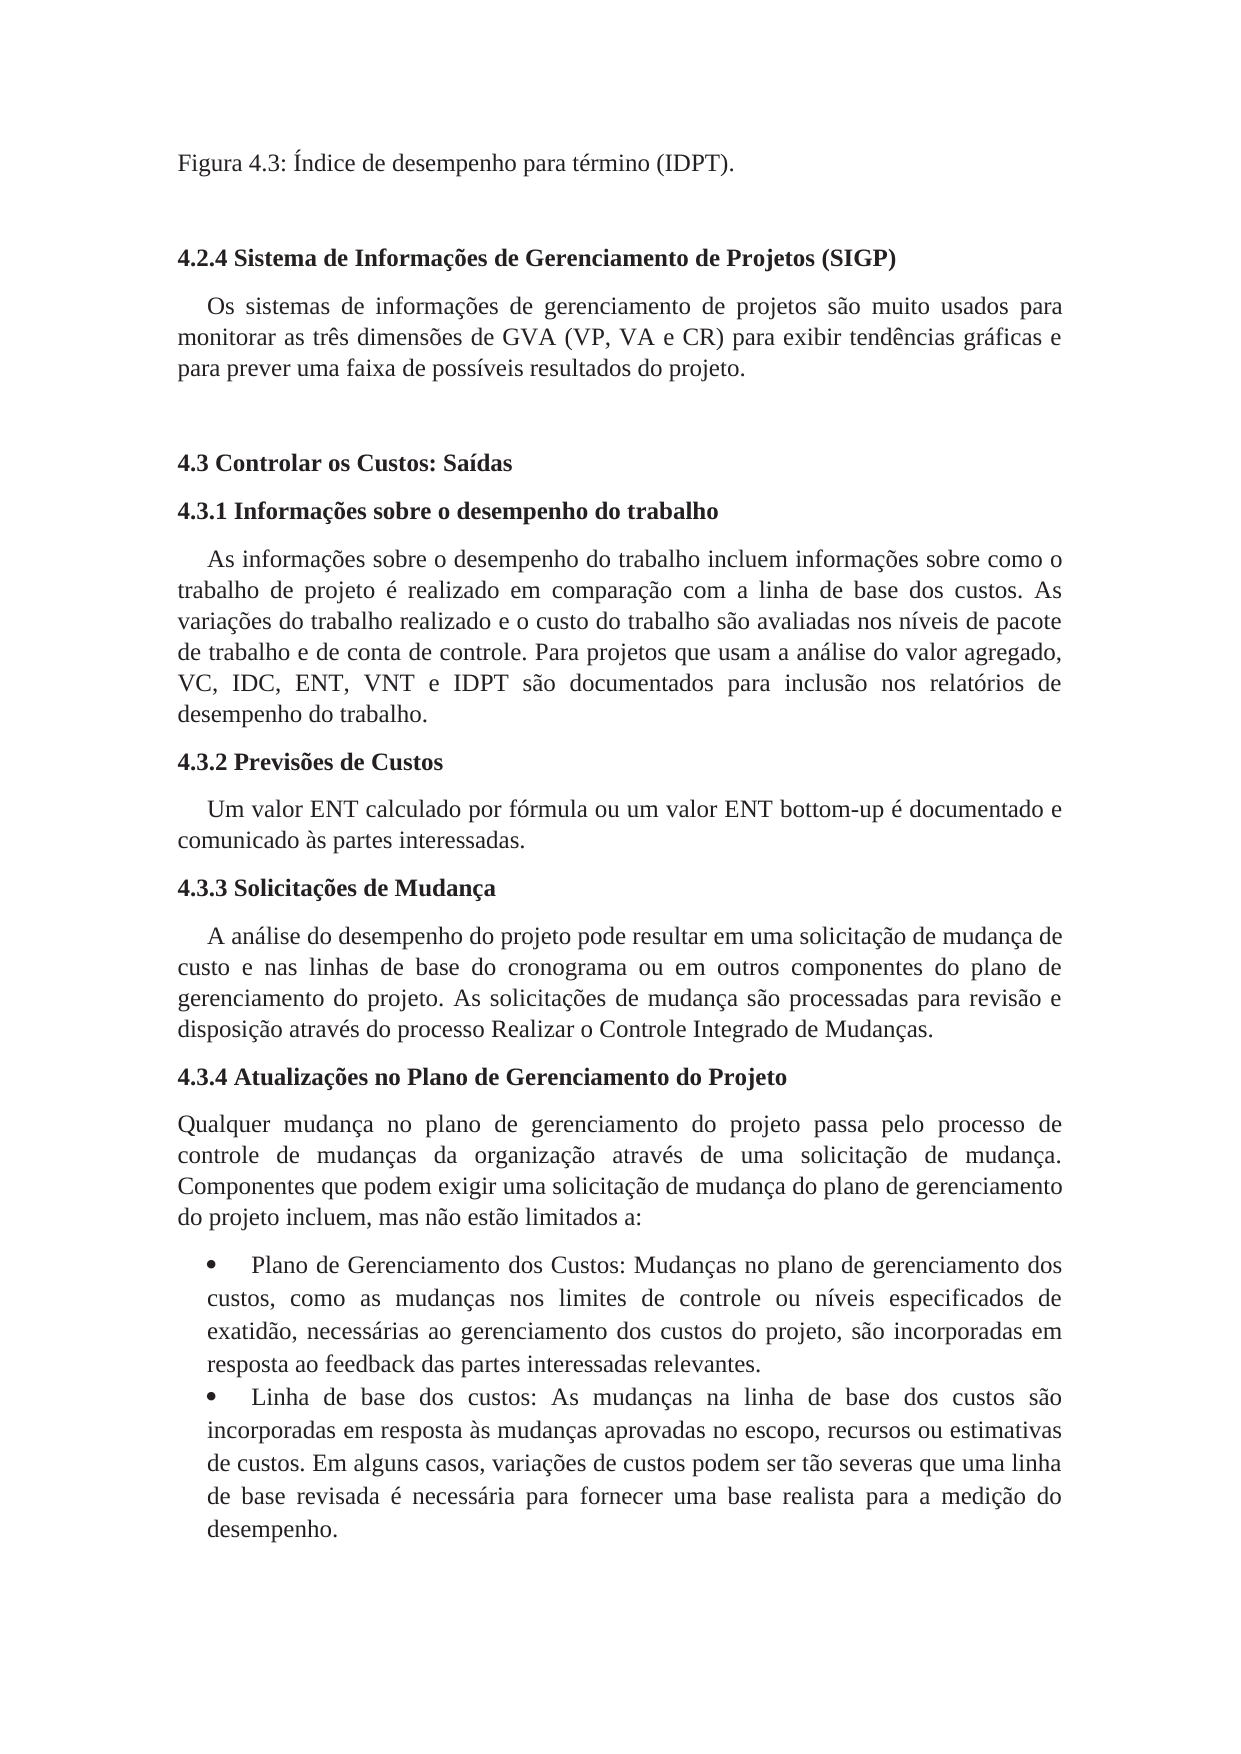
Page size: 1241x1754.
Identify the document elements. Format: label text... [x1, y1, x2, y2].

text A análise do desempenho do projeto pode resultar em uma solicitação de mudança de custo e nas linhas de base do cronograma ou em outros componentes do plano de gerenciamento do projeto. As solicitações de mudança são processadas para revisão e disposição através do processo Realizar o Controle Integrado de Mudanças. [177, 921, 1063, 1043]
text 4.3.1 Informações sobre o desempenho do trabalho [177, 496, 1063, 525]
text 4.3.2 Previsões de Custos [177, 747, 1063, 775]
text 4.3.4 Atualizações no Plano de Gerenciamento do Projeto [177, 1062, 1063, 1090]
text Qualquer mudança no plano de gerenciamento do projeto passa pelo processo de controle de mudanças da organização através de uma solicitação de mudança. Componentes que podem exigir uma solicitação de mudança do plano de gerenciamento do projeto incluem, mas não estão limitados a: [177, 1109, 1063, 1231]
text 4.2.4 Sistema de Informações de Gerenciamento de Projetos (SIGP) [177, 243, 1063, 272]
list Plano de Gerenciamento dos Custos: Mudanças no plano de gerenciamento dos custos, como as mudanças nos limites de controle ou níveis especificados de exatidão, necessárias ao gerenciamento dos custos do projeto, são incorporadas em resposta ao feedback das partes interessadas relevantes. [207, 1250, 1063, 1378]
list Linha de base dos custos: As mudanças na linha de base dos custos são incorporadas em resposta às mudanças aprovadas no escopo, recursos ou estimativas de custos. Em alguns casos, variações de custos podem ser tão severas que uma linha de base revisada é necessária para fornecer uma base realista para a medição do desempenho. [207, 1382, 1063, 1543]
text 4.3 Controlar os Custos: Saídas [177, 448, 1063, 477]
text Os sistemas de informações de gerenciamento de projetos são muito usados para monitorar as três dimensões de GVA (VP, VA e CR) para exibir tendências gráficas e para prever uma faixa de possíveis resultados do projeto. [177, 291, 1063, 382]
text As informações sobre o desempenho do trabalho incluem informações sobre como o trabalho de projeto é realizado em comparação com a linha de base dos custos. As variações do trabalho realizado e o custo do trabalho são avaliadas nos níveis de pacote de trabalho e de conta de controle. Para projetos que usam a análise do valor agregado, VC, IDC, ENT, VNT e IDPT são documentados para inclusão nos relatórios de desempenho do trabalho. [177, 544, 1063, 728]
text Um valor ENT calculado por fórmula ou um valor ENT bottom-up é documentado e comunicado às partes interessadas. [177, 794, 1063, 854]
text Figura 4.3: Índice de desempenho para término (IDPT). [177, 148, 1063, 176]
text 4.3.3 Solicitações de Mudança [177, 873, 1063, 902]
